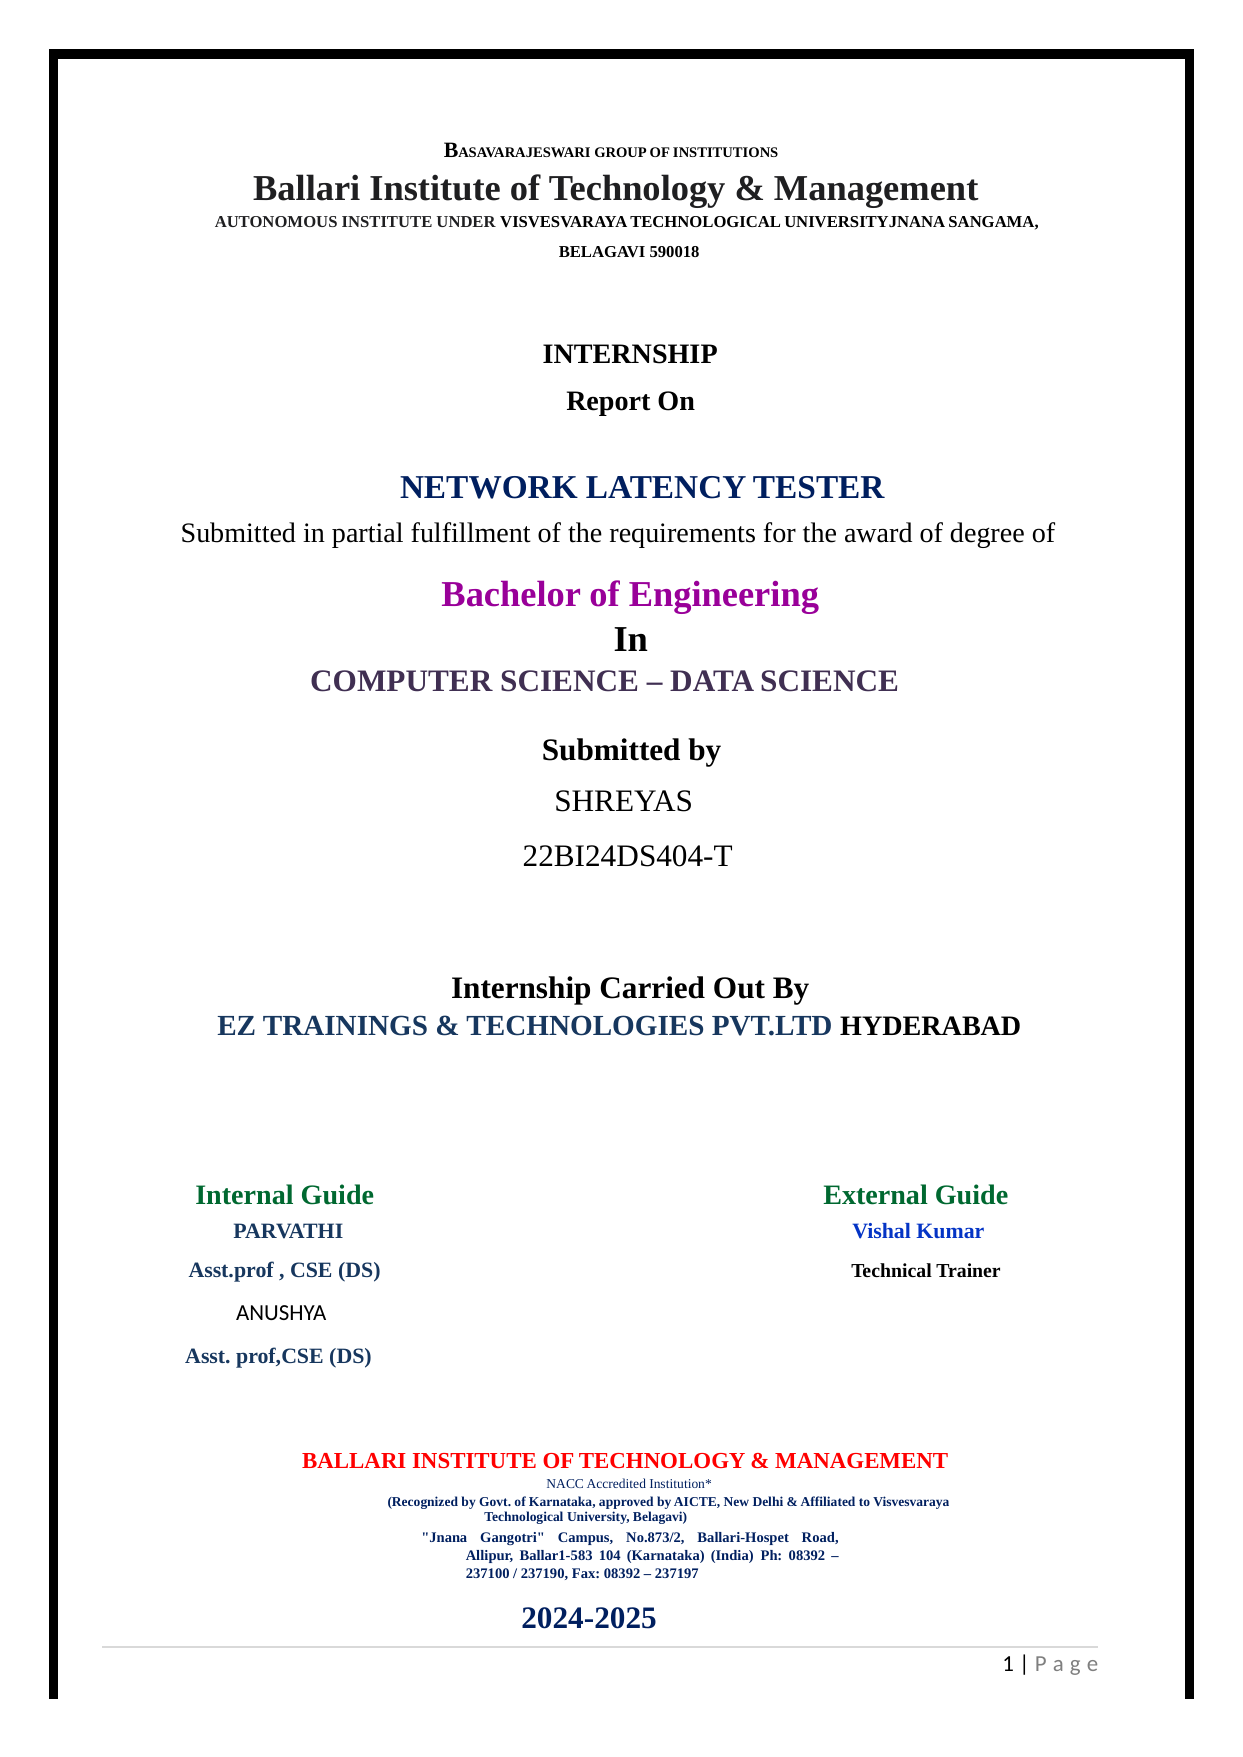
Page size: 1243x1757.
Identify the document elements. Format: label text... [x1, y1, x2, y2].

subtitle Internship Carried Out By [165, 970, 1095, 1006]
text Bachelor of Engineering [162, 572, 1098, 614]
text EZ TRAININGS & TECHNOLOGIES PVT.LTD HYDERABAD [214, 1008, 1023, 1042]
text Submitted in partial fulfillment of the requirements for the award of degree of [102, 516, 1056, 549]
text NACC Accredited Institution* [159, 1475, 1098, 1491]
text Asst. prof,CSE (DS) [102, 1343, 1098, 1368]
text In [163, 617, 1098, 659]
text 2024-2025 [162, 1599, 1098, 1635]
text COMPUTER SCIENCE – DATA SCIENCE [310, 663, 1098, 698]
text 22BI24DS404-T [102, 837, 1098, 873]
text AUTONOMOUS INSTITUTE UNDER VISVESVARAYA TECHNOLOGICAL UNIVERSITYJNANA SANGAMA, BELAGAVI 590018 [214, 212, 1098, 261]
text (Recognized by Govt. of Karnataka, approved by AICTE, New Delhi & Affiliated to Visvesvaraya Technological University, Belagavi) [387, 1495, 952, 1524]
subtitle Submitted by [165, 732, 1098, 767]
text "Jnana Gangotri" Campus, No.873/2, Ballari-Hospet Road, Allipur, Ballar1-583 104 (Karnataka) (India) Ph: 08392 – 237100 / 237190, Fax: 08392 – 237197 [421, 1528, 839, 1582]
text BASAVARAJESWARI GROUP OF INSTITUTIONS [102, 137, 992, 162]
text PARVATHI Vishal Kumar [222, 1218, 1098, 1243]
text SHREYAS [102, 782, 1098, 818]
text Report On [163, 384, 1098, 417]
subtitle NETWORK LATENCY TESTER [341, 467, 1098, 505]
text Asst.prof , CSE (DS) Technical Trainer [102, 1257, 1098, 1282]
text Internal Guide External Guide [102, 1178, 1098, 1211]
text INTERNSHIP [163, 337, 1097, 369]
text Ballari Institute of Technology & Management [102, 166, 992, 208]
text ANUSHYA [102, 1298, 1098, 1326]
subtitle BALLARI INSTITUTE OF TECHNOLOGY & MANAGEMENT [302, 1447, 1098, 1473]
